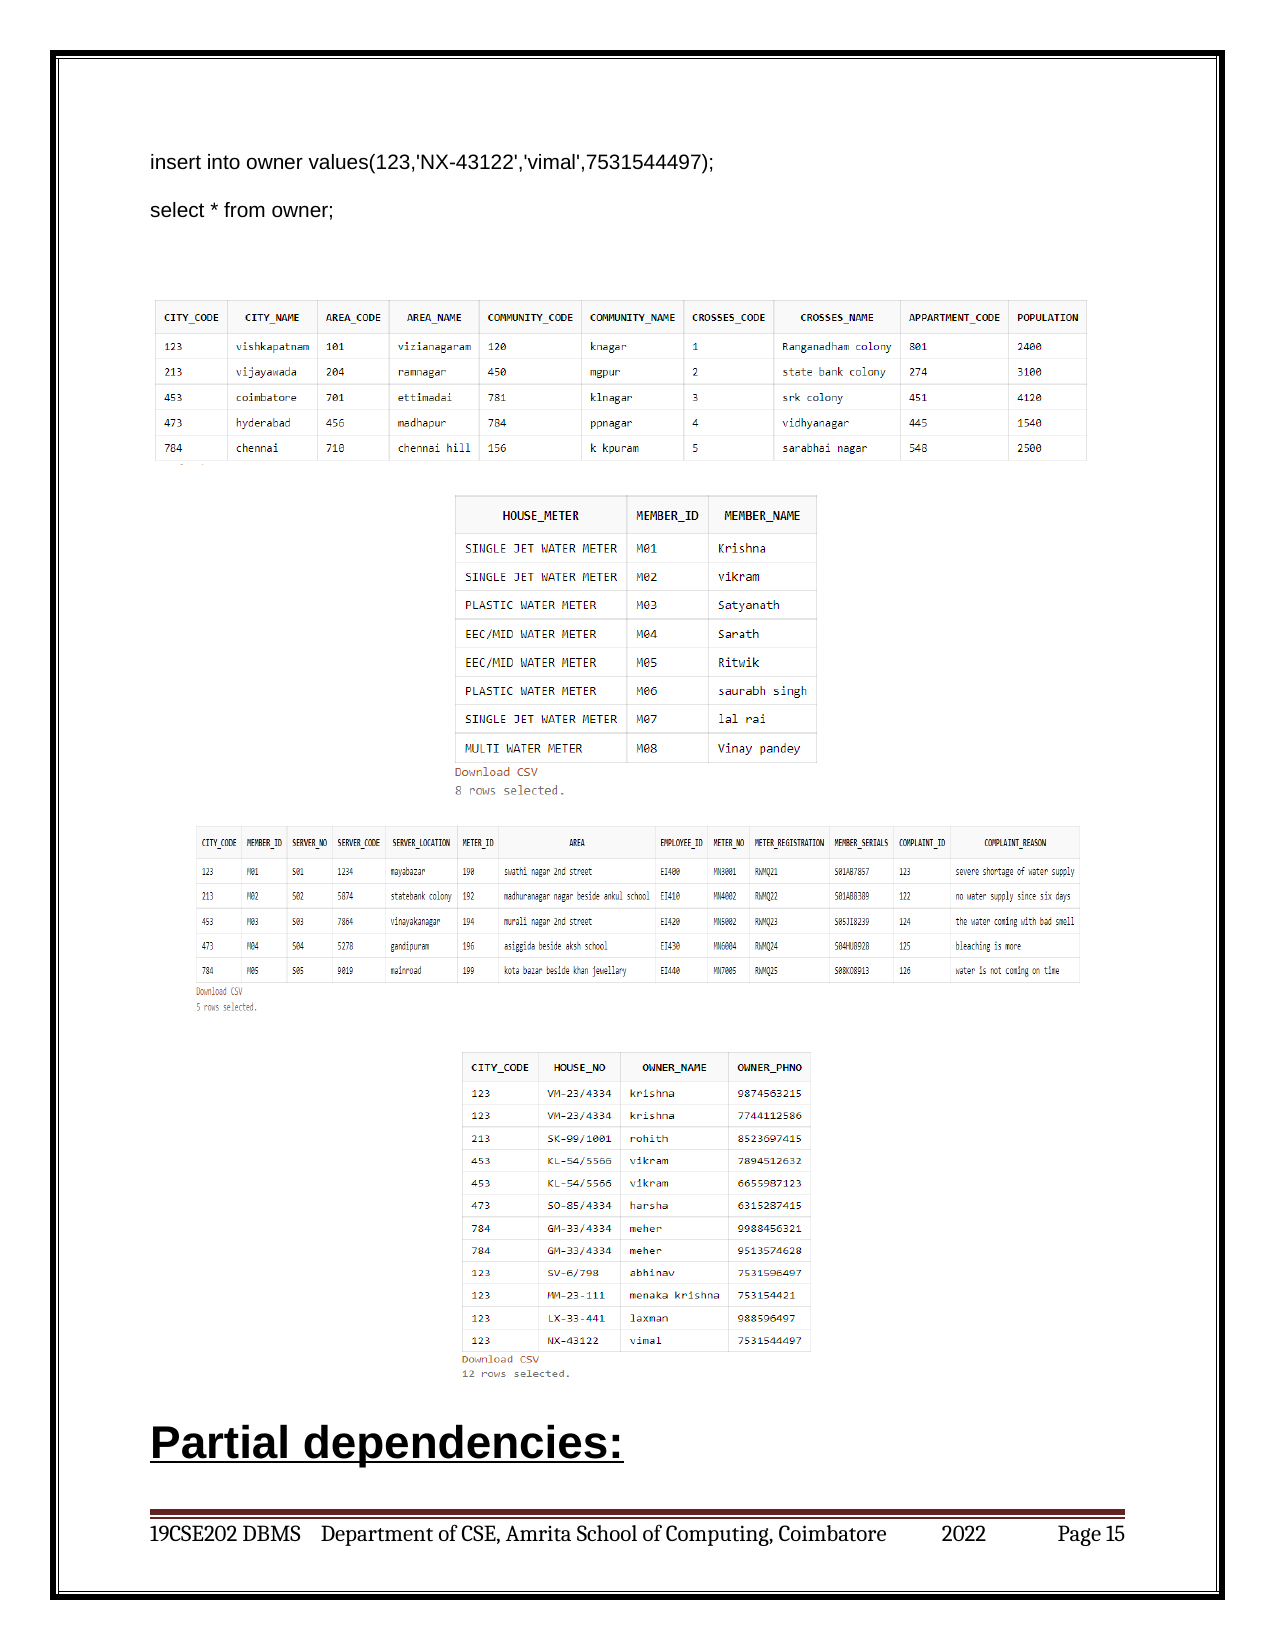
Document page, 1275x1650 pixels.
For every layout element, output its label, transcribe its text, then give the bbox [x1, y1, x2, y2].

text insert into owner values(123,'NX-43122','vimal',7531544497); [150, 150, 1125, 174]
text Partial dependencies: [150, 1415, 1125, 1468]
picture [150, 295, 1091, 465]
text select * from owner; [150, 198, 1125, 222]
picture [459, 1046, 816, 1391]
picture [193, 819, 1082, 1022]
picture [450, 489, 826, 795]
